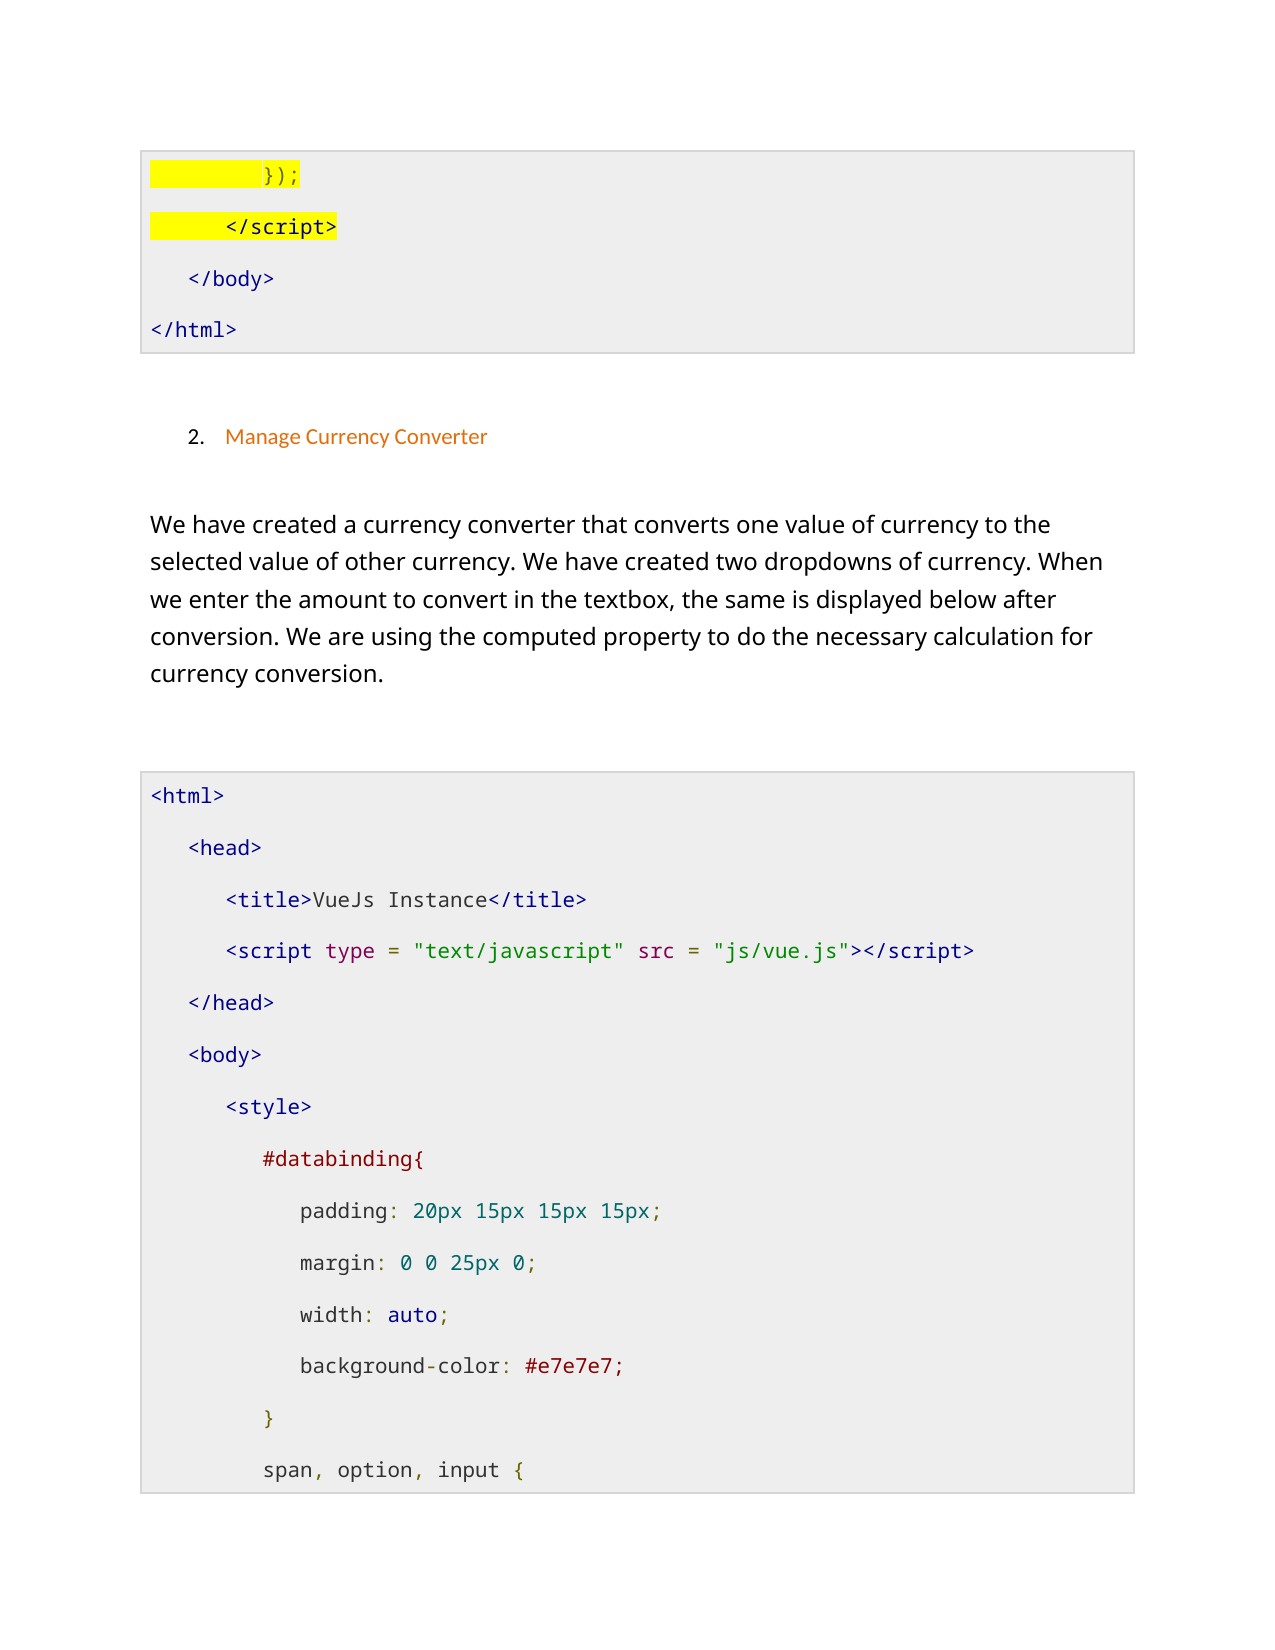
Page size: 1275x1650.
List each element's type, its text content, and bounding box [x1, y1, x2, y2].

text background-color: #e7e7e7; [142, 1342, 1133, 1380]
list Manage Currency Converter [187, 422, 1125, 451]
text #databinding{ [142, 1134, 1133, 1173]
text </html> [142, 306, 1133, 352]
text } [142, 1394, 1133, 1432]
text padding: 20px 15px 15px 15px; [142, 1186, 1133, 1224]
text We have created a currency converter that converts one value of currency to the selected value of other currency. We have created two dropdowns of currency. When we enter the amount to convert in the textbox, the same is displayed below after conversion. We are using the computed property to do the necessary calculation for currency conversion. [150, 508, 1125, 690]
text <html> [142, 773, 1133, 809]
text <body> [142, 1031, 1133, 1069]
text <script type = "text/javascript" src = "js/vue.js"></script> [142, 927, 1133, 965]
text span, option, input { [142, 1446, 1133, 1492]
text <head> [142, 823, 1133, 861]
text width: auto; [142, 1290, 1133, 1328]
text <style> [142, 1082, 1133, 1121]
text </body> [142, 254, 1133, 292]
text margin: 0 0 25px 0; [142, 1238, 1133, 1276]
text }); [142, 152, 1133, 188]
text </head> [142, 979, 1133, 1017]
text <title>VueJs Instance</title> [142, 875, 1133, 913]
text </script> [142, 202, 1133, 240]
